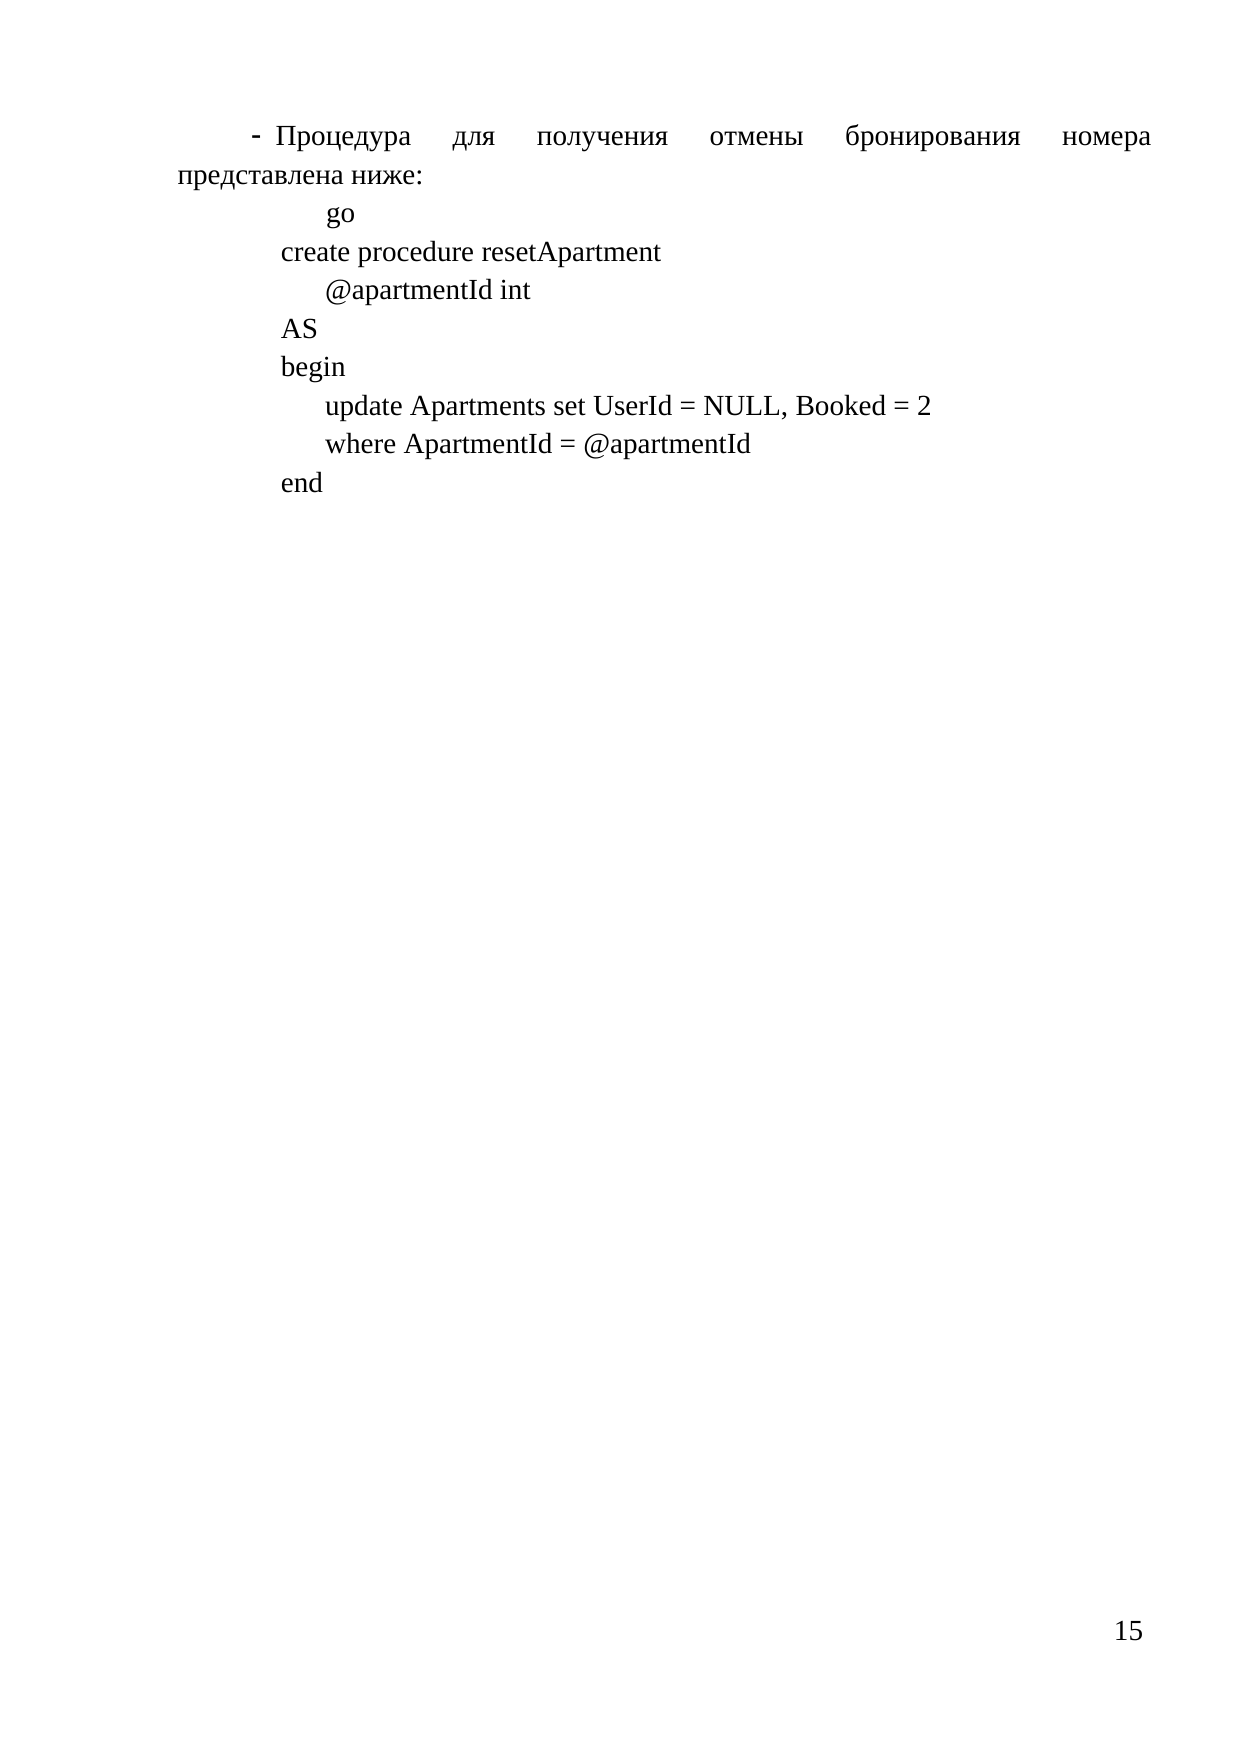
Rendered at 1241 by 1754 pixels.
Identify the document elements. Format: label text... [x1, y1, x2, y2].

list Процедура для получения отмены бронирования номера представлена ниже: [177, 118, 1152, 190]
list end [281, 465, 1152, 499]
list AS [281, 311, 1152, 344]
list where ApartmentId = @apartmentId [281, 427, 1152, 460]
list update Apartments set UserId = NULL, Booked = 2 [281, 388, 1152, 422]
list go [252, 195, 1152, 229]
list create procedure resetApartment [281, 234, 1152, 267]
list begin [281, 349, 1152, 383]
list @apartmentId int [281, 272, 1152, 306]
